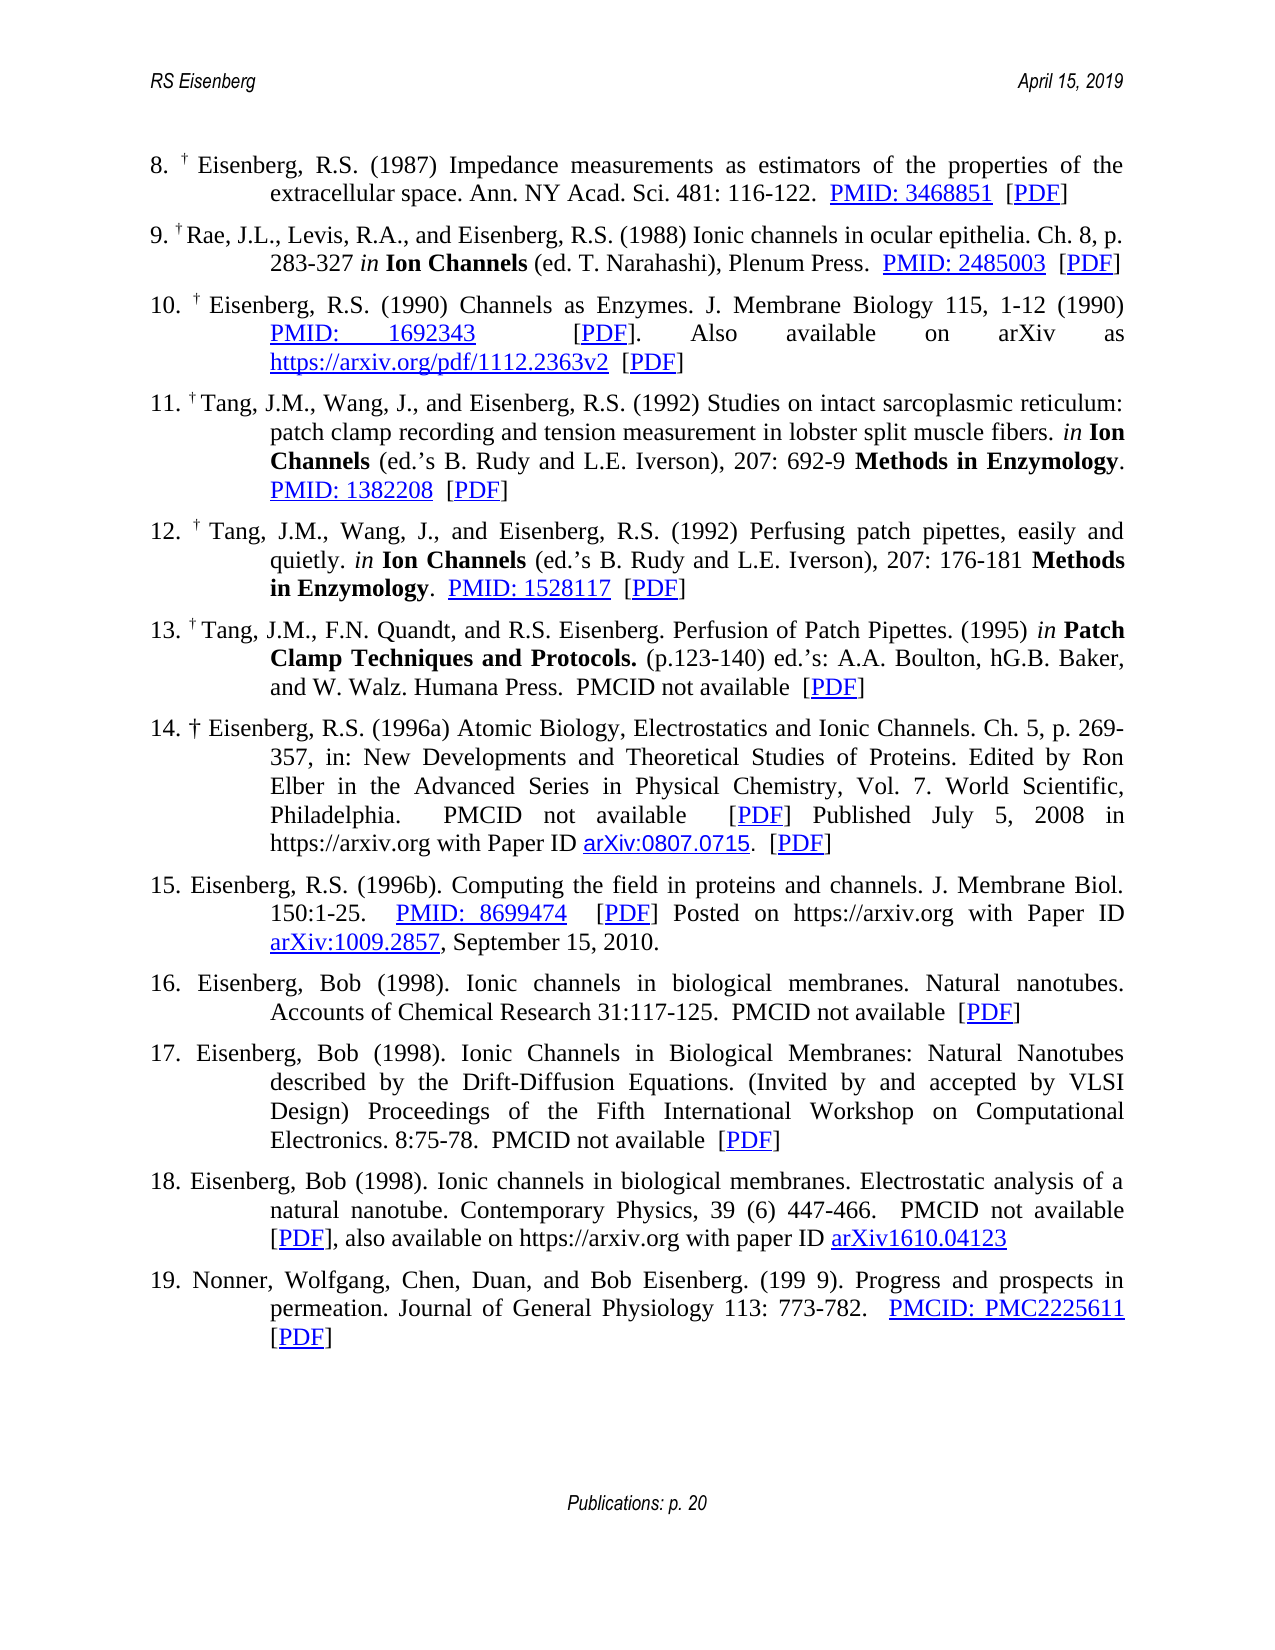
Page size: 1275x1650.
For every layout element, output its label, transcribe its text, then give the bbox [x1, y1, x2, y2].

text 15. Eisenberg, R.S. (1996b). Computing the field in proteins and channels. J. Membrane Biol. 150:1-25. PMID: 8699474 [PDF] Posted on https://arxiv.org with Paper ID arXiv:1009.2857, September 15, 2010. [150, 870, 1125, 956]
text 18. Eisenberg, Bob (1998). Ionic channels in biological membranes. Electrostatic analysis of a natural nanotube. Contemporary Physics, 39 (6) 447-466. PMCID not available [PDF], also available on https://arxiv.org with paper ID arXiv1610.04123 [150, 1166, 1125, 1252]
text 19. Nonner, Wolfgang, Chen, Duan, and Bob Eisenberg. (199 9). Progress and prospects in permeation. Journal of General Physiology 113: 773-782. PMCID: PMC2225611 [PDF] [150, 1265, 1125, 1351]
text 13. † Tang, J.M., F.N. Quandt, and R.S. Eisenberg. Perfusion of Patch Pipettes. (1995) in Patch Clamp Techniques and Protocols. (p.123-140) ed.’s: A.A. Boulton, hG.B. Baker, and W. Walz. Humana Press. PMCID not available [PDF] [150, 615, 1125, 701]
text 16. Eisenberg, Bob (1998). Ionic channels in biological membranes. Natural nanotubes. Accounts of Chemical Research 31:117-125. PMCID not available [PDF] [150, 968, 1125, 1026]
text 14. † Eisenberg, R.S. (1996a) Atomic Biology, Electrostatics and Ionic Channels. Ch. 5, p. 269-357, in: New Developments and Theoretical Studies of Proteins. Edited by Ron Elber in the Advanced Series in Physical Chemistry, Vol. 7. World Scientific, Philadelphia. PMCID not available [PDF] Published July 5, 2008 in https://arxiv.org with Paper ID arXiv:0807.0715. [PDF] [150, 713, 1125, 857]
text 8. † Eisenberg, R.S. (1987) Impedance measurements as estimators of the properties of the extracellular space. Ann. NY Acad. Sci. 481: 116-122. PMID: 3468851 [PDF] [150, 150, 1125, 207]
text 11. † Tang, J.M., Wang, J., and Eisenberg, R.S. (1992) Studies on intact sarcoplasmic reticulum: patch clamp recording and tension measurement in lobster split muscle fibers. in Ion Channels (ed.’s B. Rudy and L.E. Iverson), 207: 692-9 Methods in Enzymology. PMID: 1382208 [PDF] [150, 388, 1125, 503]
text 12. † Tang, J.M., Wang, J., and Eisenberg, R.S. (1992) Perfusing patch pipettes, easily and quietly. in Ion Channels (ed.’s B. Rudy and L.E. Iverson), 207: 176-181 Methods in Enzymology. PMID: 1528117 [PDF] [150, 516, 1125, 602]
text 17. Eisenberg, Bob (1998). Ionic Channels in Biological Membranes: Natural Nanotubes described by the Drift-Diffusion Equations. (Invited by and accepted by VLSI Design) Proceedings of the Fifth International Workshop on Computational Electronics. 8:75-78. PMCID not available [PDF] [150, 1038, 1125, 1153]
text 9. † Rae, J.L., Levis, R.A., and Eisenberg, R.S. (1988) Ionic channels in ocular epithelia. Ch. 8, p. 283-327 in Ion Channels (ed. T. Narahashi), Plenum Press. PMID: 2485003 [PDF] [150, 220, 1125, 277]
text 10. † Eisenberg, R.S. (1990) Channels as Enzymes. J. Membrane Biology 115, 1-12 (1990) PMID: 1692343 [PDF]. Also available on arXiv as https://arxiv.org/pdf/1112.2363v2 [PDF] [150, 290, 1125, 376]
